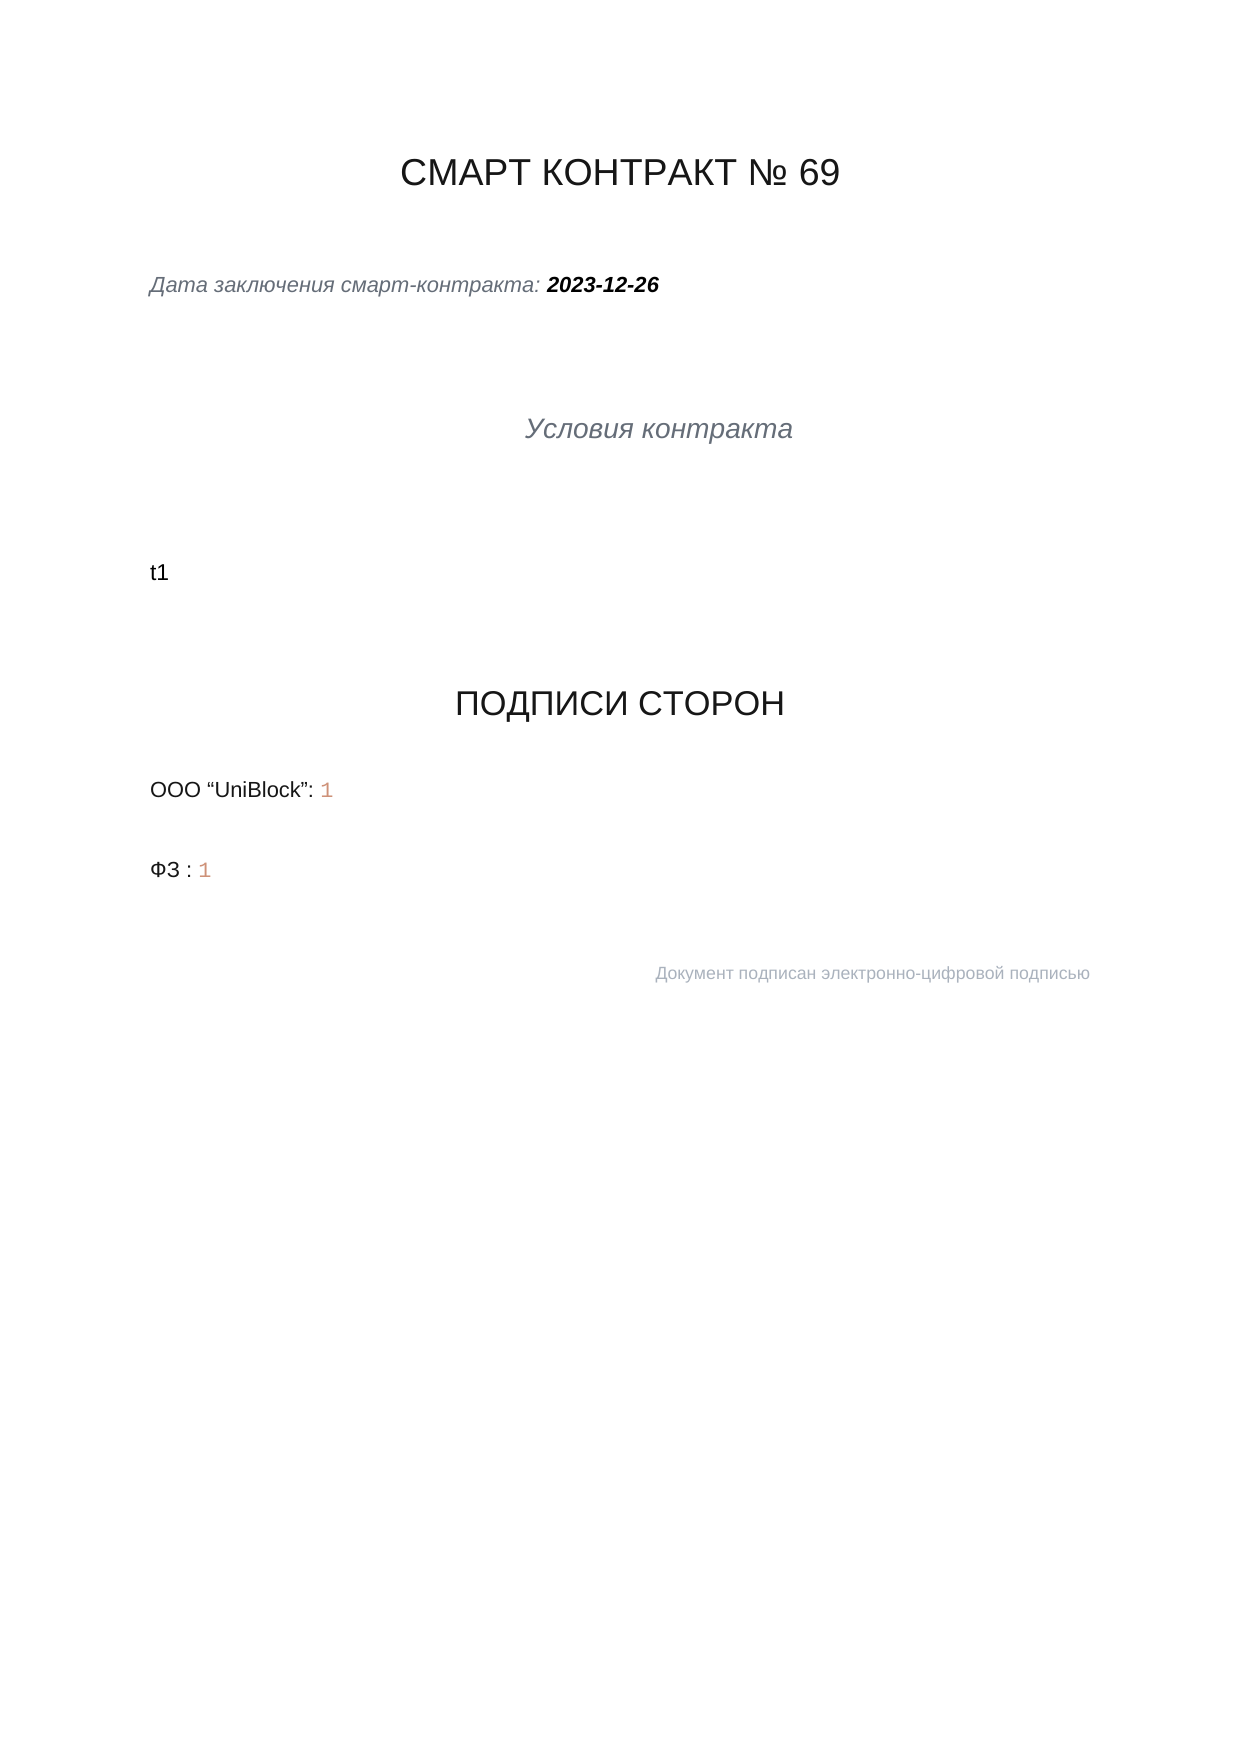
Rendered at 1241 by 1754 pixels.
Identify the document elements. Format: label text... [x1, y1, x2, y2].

text t1 [150, 559, 1090, 586]
subtitle ПОДПИСИ СТОРОН [150, 683, 1090, 723]
text ФЗ : 1 [150, 856, 1090, 883]
text Условия контракта [525, 412, 1090, 444]
text ООО “UniBlock”: 1 [150, 777, 1090, 804]
text Документ подписан электронно-цифровой подписью [150, 963, 1090, 983]
subtitle СМАРТ КОНТРАКТ № 69 [150, 150, 1090, 193]
text Дата заключения смарт-контракта: 2023-12-26 [150, 272, 1090, 297]
